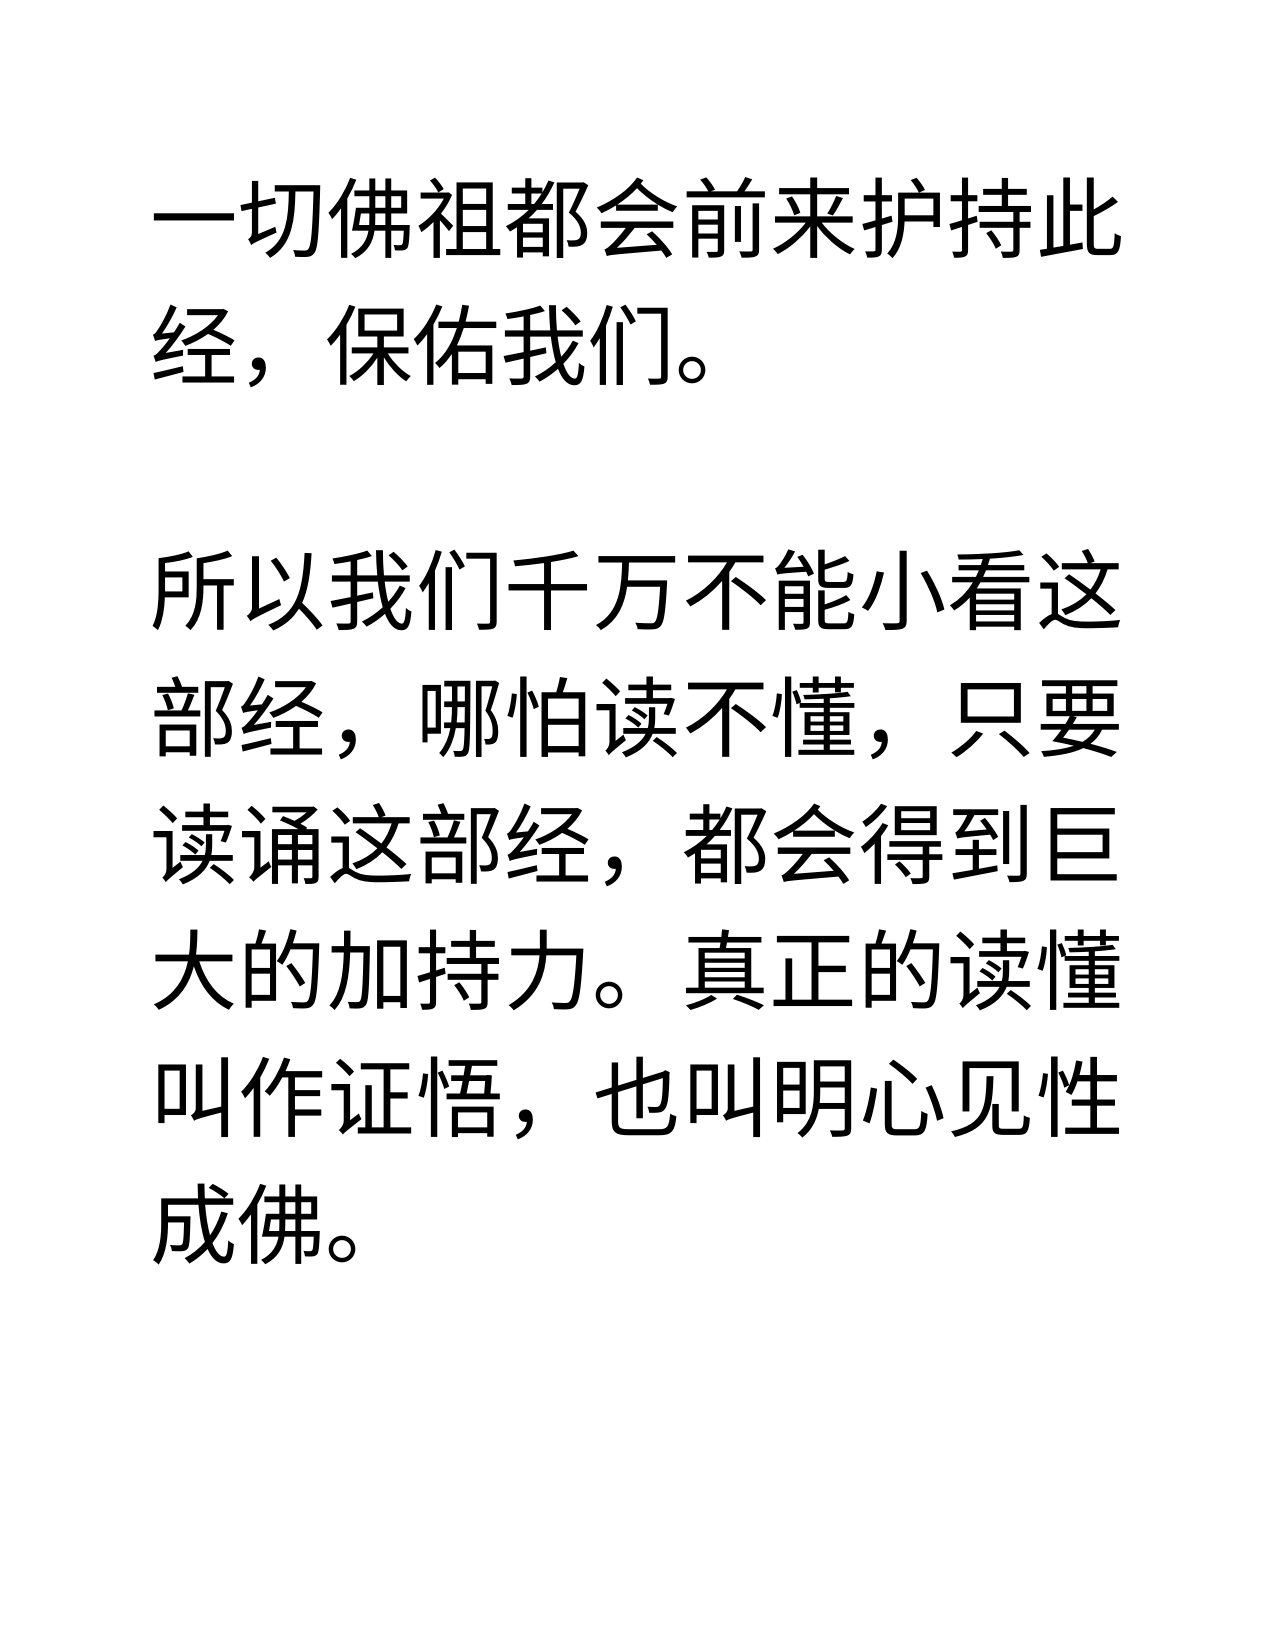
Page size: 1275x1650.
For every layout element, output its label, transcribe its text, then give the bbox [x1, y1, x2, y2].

text 所以我们千万不能小看这部经，哪怕读不懂，只要读诵这部经，都会得到巨大的加持力。真正的读懂，叫作证悟，也叫明心见性成佛。 [150, 522, 1125, 1282]
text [150, 150, 1125, 403]
